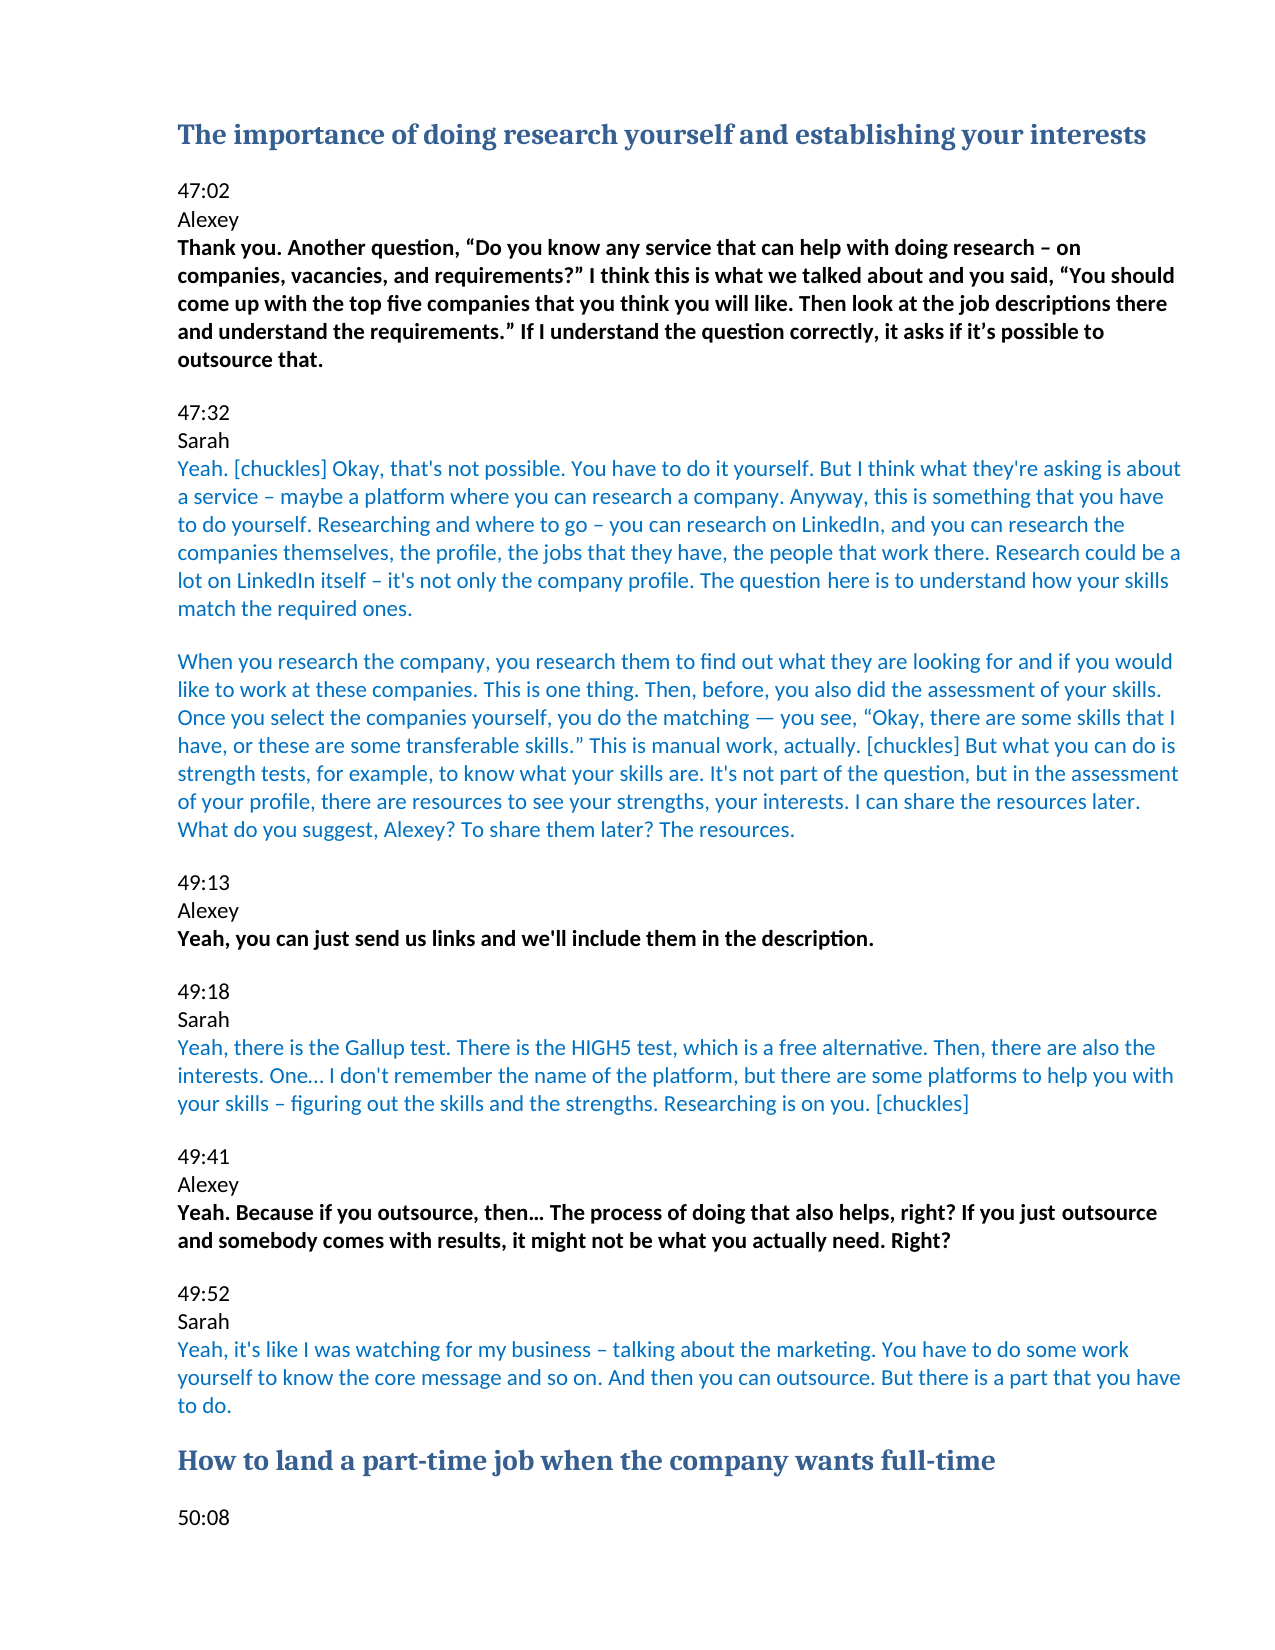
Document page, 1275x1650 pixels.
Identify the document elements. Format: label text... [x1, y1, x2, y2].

text 49:41 [177, 1142, 1186, 1170]
text Sarah [177, 1307, 1186, 1335]
text 47:32 [177, 398, 1186, 426]
text When you research the company, you research them to find out what they are looking for and if you would like to work at these companies. This is one thing. Then, before, you also did the assessment of your skills. Once you select the companies yourself, you do the matching — you see, “Okay, there are some skills that I have, or these are some transferable skills.” This is manual work, actually. [chuckles] But what you can do is strength tests, for example, to know what your skills are. It's not part of the question, but in the assessment of your profile, there are resources to see your strengths, your interests. I can share the resources later. What do you suggest, Alexey? To share them later? The resources. [177, 647, 1186, 843]
text Yeah. Because if you outsource, then… The process of doing that also helps, right? If you just outsource and somebody comes with results, it might not be what you actually need. Right? [177, 1198, 1186, 1254]
text 50:08 [177, 1503, 1186, 1531]
text Thank you. Another question, “Do you know any service that can help with doing research – on companies, vacancies, and requirements?” I think this is what we talked about and you said, “You should come up with the top five companies that you think you will like. Then look at the job descriptions there and understand the requirements.” If I understand the question correctly, it asks if it’s possible to outsource that. [177, 233, 1186, 373]
subtitle The importance of doing research yourself and establishing your interests [177, 118, 1186, 152]
text Alexey [177, 1170, 1186, 1198]
text 49:52 [177, 1279, 1186, 1307]
text Yeah. [chuckles] Okay, that's not possible. You have to do it yourself. But I think what they're asking is about a service – maybe a platform where you can research a company. Anyway, this is something that you have to do yourself. Researching and where to go – you can research on LinkedIn, and you can research the companies themselves, the profile, the jobs that they have, the people that work there. Research could be a lot on LinkedIn itself – it's not only the company profile. The question here is to understand how your skills match the required ones. [177, 454, 1186, 622]
text Yeah, it's like I was watching for my business – talking about the marketing. You have to do some work yourself to know the core message and so on. And then you can outsource. But there is a part that you have to do. [177, 1335, 1186, 1419]
text Sarah [177, 426, 1186, 454]
subtitle How to land a part-time job when the company wants full-time [177, 1444, 1186, 1478]
text 49:18 [177, 977, 1186, 1005]
text 49:13 [177, 868, 1186, 896]
text Sarah [177, 1005, 1186, 1033]
text Yeah, there is the Gallup test. There is the HIGH5 test, which is a free alternative. Then, there are also the interests. One… I don't remember the name of the platform, but there are some platforms to help you with your skills – figuring out the skills and the strengths. Researching is on you. [chuckles] [177, 1033, 1186, 1117]
text Yeah, you can just send us links and we'll include them in the description. [177, 924, 1186, 952]
text 47:02 [177, 177, 1186, 205]
text Alexey [177, 205, 1186, 233]
text Alexey [177, 896, 1186, 924]
